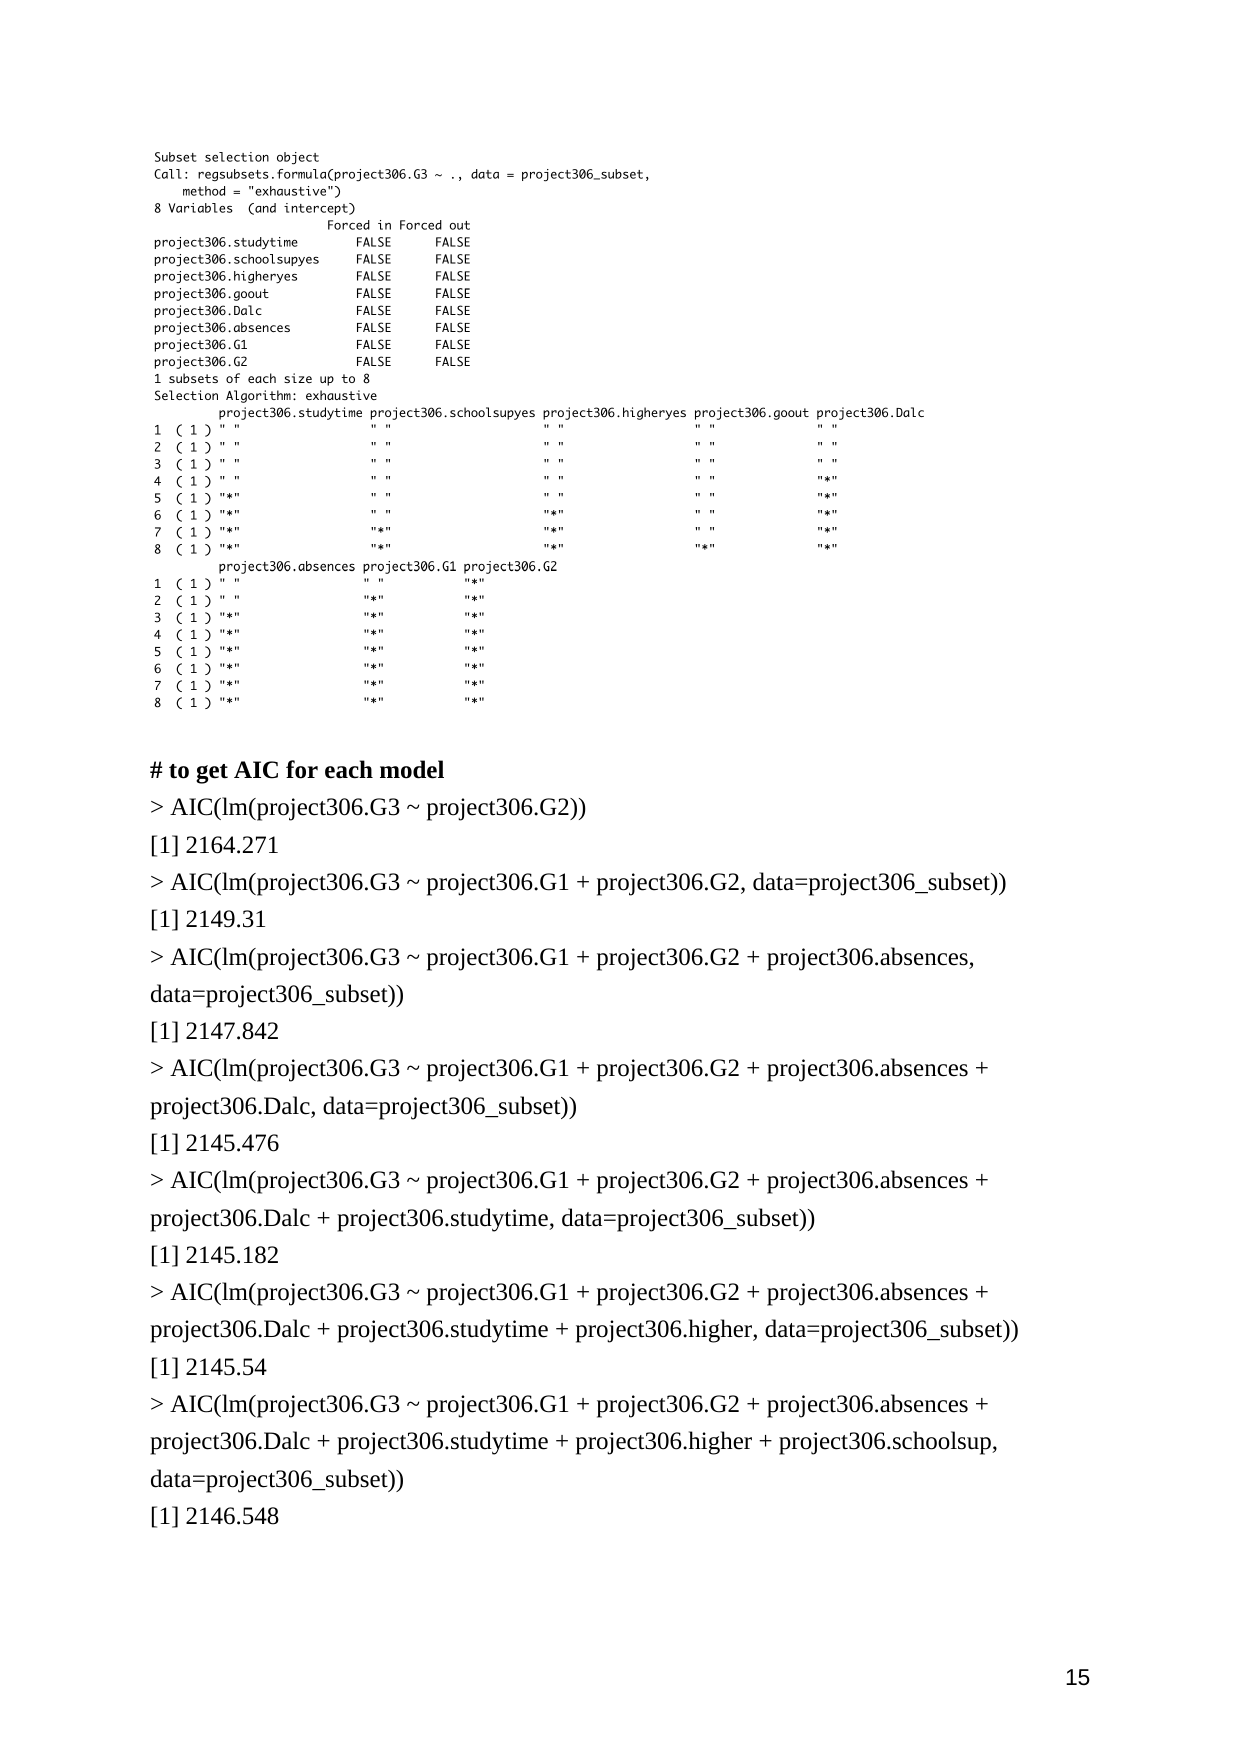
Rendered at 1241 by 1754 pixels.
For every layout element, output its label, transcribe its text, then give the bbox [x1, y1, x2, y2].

text > AIC(lm(project306.G3 ~ project306.G1 + project306.G2 + project306.absences + project306.Dalc + project306.studytime, data=project306_subset)) [150, 1165, 1090, 1231]
text > AIC(lm(project306.G3 ~ project306.G1 + project306.G2 + project306.absences + project306.Dalc + project306.studytime + project306.higher, data=project306_subset)) [150, 1277, 1090, 1343]
text [1] 2145.476 [150, 1128, 1090, 1157]
text [1] 2145.182 [150, 1240, 1090, 1269]
text [1] 2146.548 [150, 1501, 1090, 1530]
text > AIC(lm(project306.G3 ~ project306.G2)) [150, 792, 1090, 821]
text # to get AIC for each model [150, 755, 1090, 784]
text > AIC(lm(project306.G3 ~ project306.G1 + project306.G2, data=project306_subset)) [150, 867, 1090, 896]
text [1] 2145.54 [150, 1352, 1090, 1381]
text > AIC(lm(project306.G3 ~ project306.G1 + project306.G2 + project306.absences + project306.Dalc + project306.studytime + project306.higher + project306.schoolsup, data=project306_subset)) [150, 1389, 1090, 1492]
picture [150, 150, 933, 711]
text [1] 2149.31 [150, 904, 1090, 933]
text [1] 2164.271 [150, 830, 1090, 858]
text [1] 2147.842 [150, 1016, 1090, 1045]
text > AIC(lm(project306.G3 ~ project306.G1 + project306.G2 + project306.absences + project306.Dalc, data=project306_subset)) [150, 1053, 1090, 1119]
text > AIC(lm(project306.G3 ~ project306.G1 + project306.G2 + project306.absences, data=project306_subset)) [150, 942, 1090, 1008]
